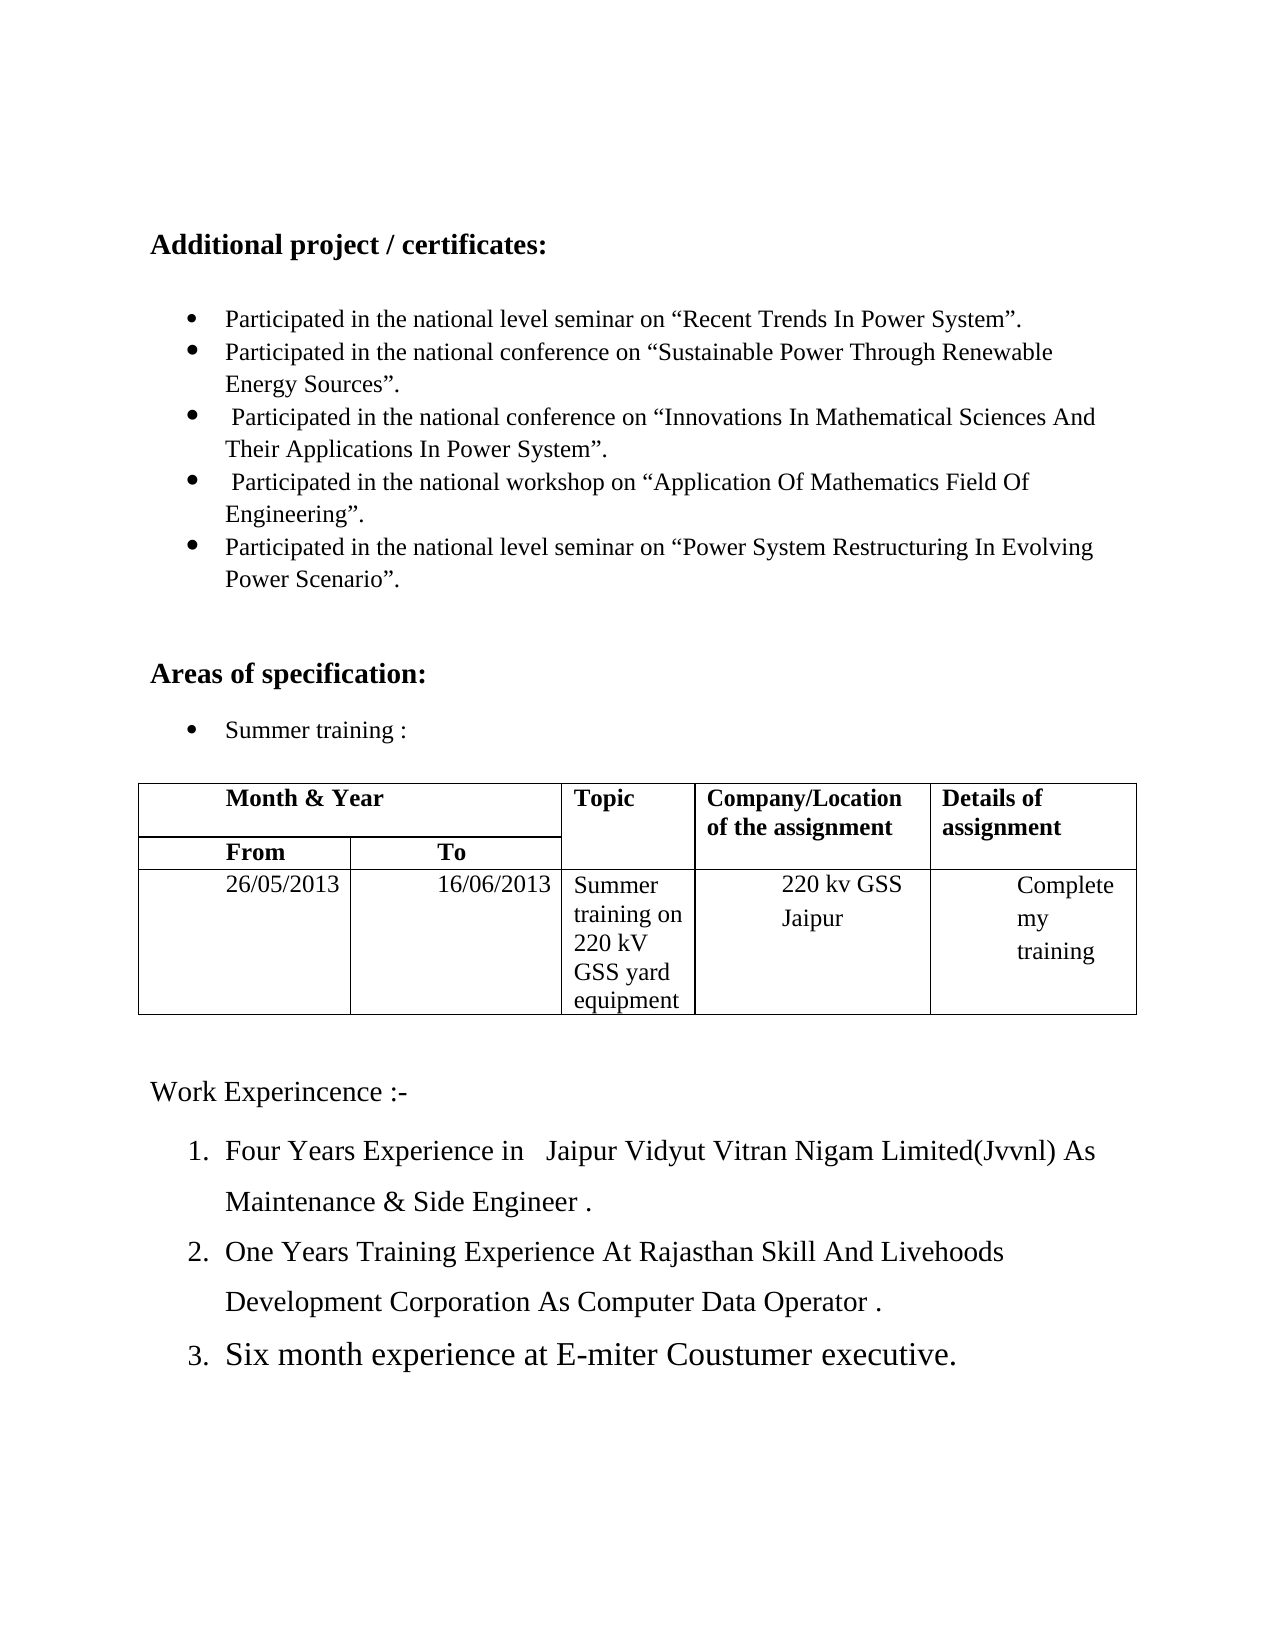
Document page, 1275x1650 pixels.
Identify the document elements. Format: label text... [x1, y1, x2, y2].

list Four Years Experience in Jaipur Vidyut Vitran Nigam Limited(Jvvnl) As Maintenance & Side Engineer . [187, 1133, 1097, 1217]
table_header Details of assignment [931, 784, 1136, 869]
list Participated in the national level seminar on “Recent Trends In Power System”. [187, 304, 1152, 333]
subtitle Areas of specification: [150, 657, 1152, 690]
text Additional project / certificates: [150, 227, 1152, 261]
table_cell 220 kv GSS Jaipur [696, 870, 930, 1014]
table_header Topic [562, 784, 694, 869]
list Participated in the national workshop on “Application Of Mathematics Field Of Engineering”. [187, 467, 1125, 528]
list Six month experience at E-miter Coustumer executive. [187, 1335, 1152, 1373]
table_cell 16/06/2013 [351, 870, 561, 1014]
list Participated in the national conference on “Innovations In Mathematical Sciences And Their Applications In Power System”. [187, 402, 1125, 462]
list Participated in the national level seminar on “Power System Restructuring In Evolving Power Scenario”. [187, 532, 1125, 593]
table_header Company/Location of the assignment [696, 784, 930, 869]
table_cell 26/05/2013 [139, 870, 350, 1014]
table_cell Summer training on 220 kV GSS yard equipment [562, 870, 694, 1014]
table_cell Complete my training [931, 870, 1136, 1014]
table_cell From [139, 838, 350, 869]
list Participated in the national conference on “Sustainable Power Through Renewable Energy Sources”. [187, 337, 1125, 398]
list One Years Training Experience At Rajasthan Skill And Livehoods Development Corporation As Computer Data Operator . [187, 1234, 1011, 1318]
table_header Month & Year [139, 784, 561, 836]
subtitle Work Experincence :- [150, 1074, 1152, 1108]
table_cell To [351, 838, 561, 869]
list Summer training : [187, 716, 1152, 744]
